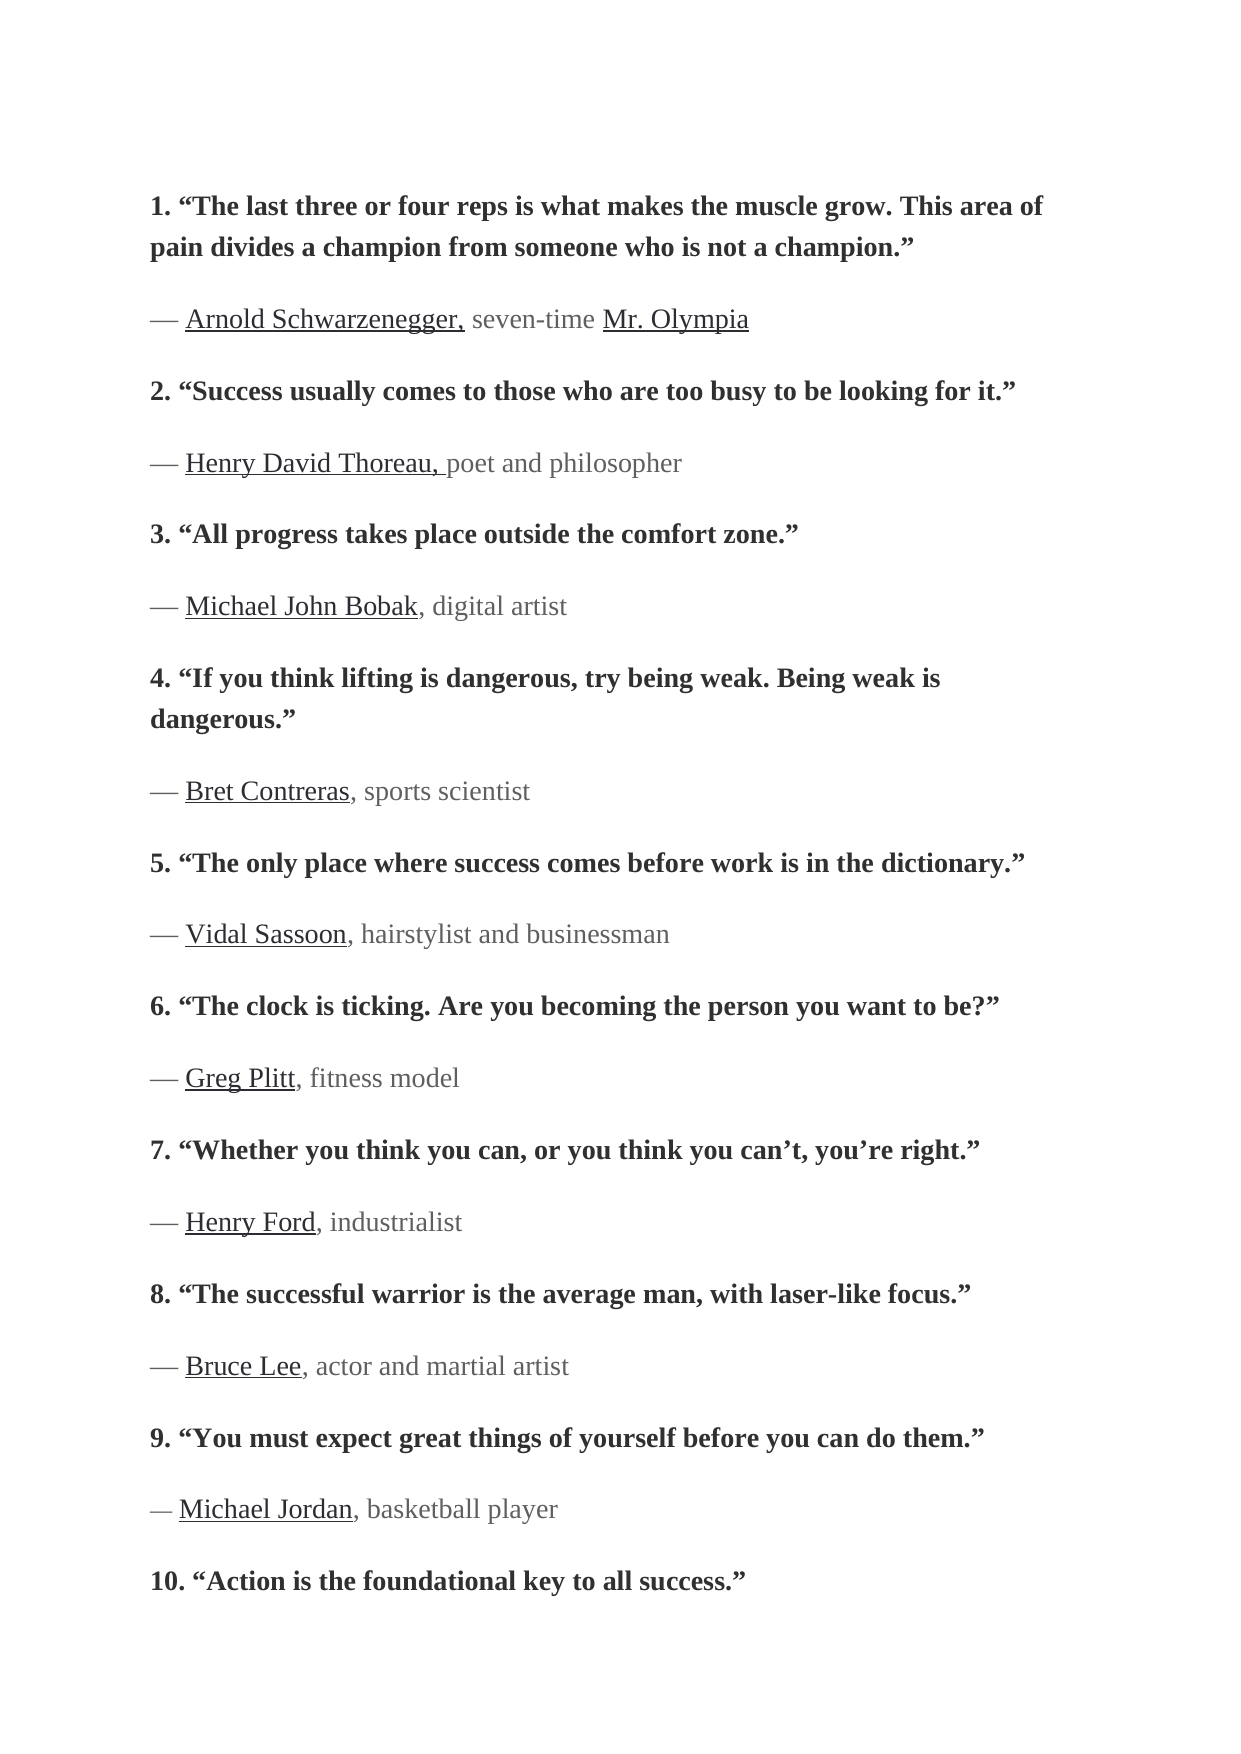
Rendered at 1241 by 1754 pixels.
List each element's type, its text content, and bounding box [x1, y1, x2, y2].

text — Michael John Bobak, digital artist [150, 581, 1090, 622]
text 7. “Whether you think you can, or you think you can’t, you’re right.” [150, 1125, 1090, 1166]
text 6. “The clock is ticking. Are you becoming the person you want to be?” [150, 981, 1090, 1022]
text 1. “The last three or four reps is what makes the muscle grow. This area of pain divides a champion from someone who is not a champion.” [150, 181, 1090, 262]
text 3. “All progress takes place outside the comfort zone.” [150, 509, 1090, 550]
text — Henry David Thoreau, poet and philosopher [150, 437, 1090, 478]
text 5. “The only place where success comes before work is in the dictionary.” [150, 837, 1090, 878]
text 2. “Success usually comes to those who are too busy to be looking for it.” [150, 366, 1090, 406]
text 4. “If you think lifting is dangerous, try being weak. Being weak is dangerous.” [150, 653, 1090, 734]
text 9. “You must expect great things of yourself before you can do them.” [150, 1412, 1090, 1453]
text 10. “Action is the foundational key to all success.” [150, 1556, 1090, 1597]
text — Michael Jordan, basketball player [150, 1484, 1090, 1525]
text 8. “The successful warrior is the average man, with laser-like focus.” [150, 1269, 1090, 1309]
text — Bret Contreras, sports scientist [150, 766, 1090, 806]
text — Arnold Schwarzenegger, seven-time Mr. Olympia [150, 294, 1090, 334]
text — Vidal Sassoon, hairstylist and businessman [150, 909, 1090, 950]
text — Greg Plitt, fitness model [150, 1053, 1090, 1094]
text — Henry Ford, industrialist [150, 1197, 1090, 1237]
text — Bruce Lee, actor and martial artist [150, 1341, 1090, 1381]
